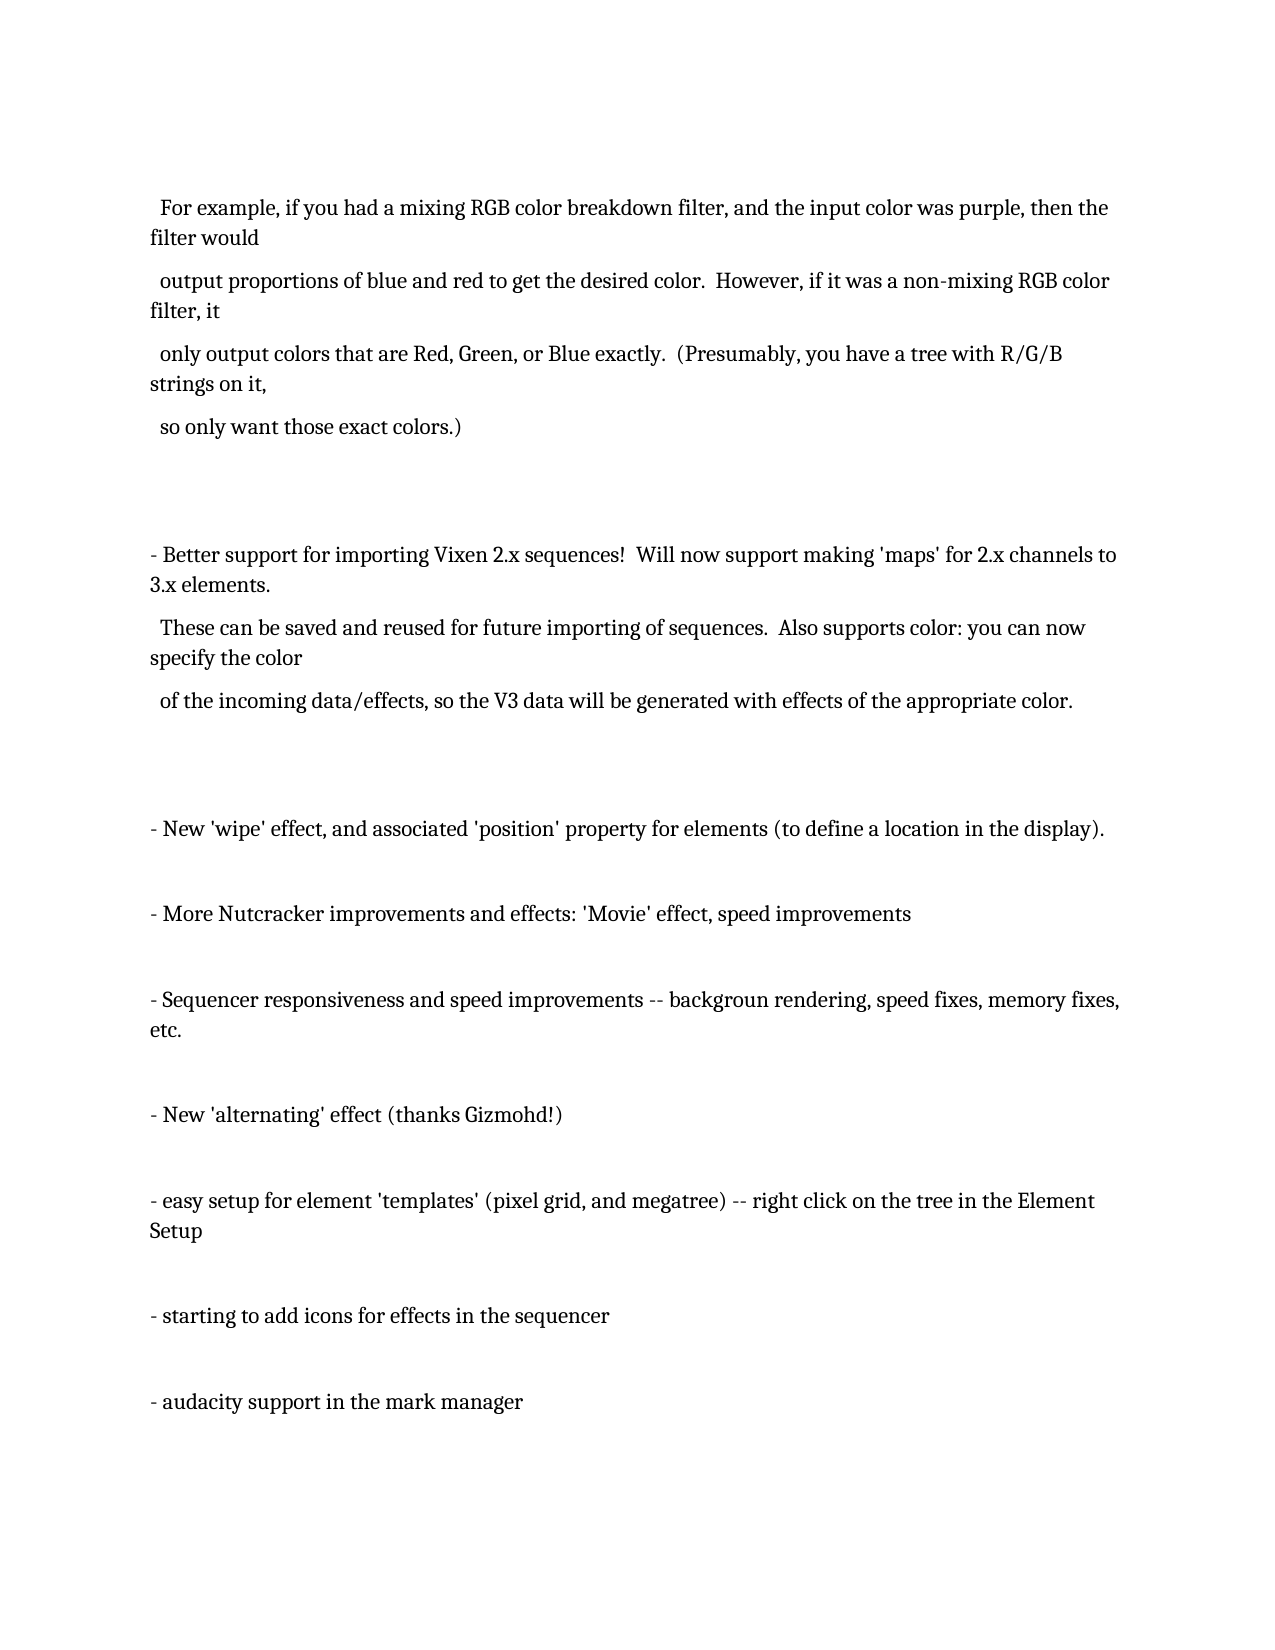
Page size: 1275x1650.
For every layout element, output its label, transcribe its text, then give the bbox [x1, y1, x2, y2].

text - audacity support in the mark manager [150, 1388, 1125, 1415]
text These can be saved and reused for future importing of sequences. Also supports color: you can now specify the color [150, 614, 1125, 671]
text - starting to add icons for effects in the sequencer [150, 1303, 1125, 1329]
text output proportions of blue and red to get the desired color. However, if it was a non-mixing RGB color filter, it [150, 268, 1125, 324]
text - Sequencer responsiveness and speed improvements -- backgroun rendering, speed fixes, memory fixes, etc. [150, 986, 1125, 1043]
text - Better support for importing Vixen 2.x sequences! Will now support making 'maps' for 2.x channels to 3.x elements. [150, 542, 1125, 598]
text - More Nutcracker improvements and effects: 'Movie' effect, speed improvements [150, 901, 1125, 927]
text - New 'wipe' effect, and associated 'position' property for elements (to define a location in the display). [150, 816, 1125, 842]
text so only want those exact colors.) [150, 413, 1125, 440]
text of the incoming data/effects, so the V3 data will be generated with effects of the appropriate color. [150, 687, 1125, 714]
text - New 'alternating' effect (thanks Gizmohd!) [150, 1102, 1125, 1128]
text only output colors that are Red, Green, or Blue exactly. (Presumably, you have a tree with R/G/B strings on it, [150, 341, 1125, 397]
text For example, if you had a mixing RGB color breakdown filter, and the input color was purple, then the filter would [150, 195, 1125, 251]
text - easy setup for element 'templates' (pixel grid, and megatree) -- right click on the tree in the Element Setup [150, 1187, 1125, 1244]
